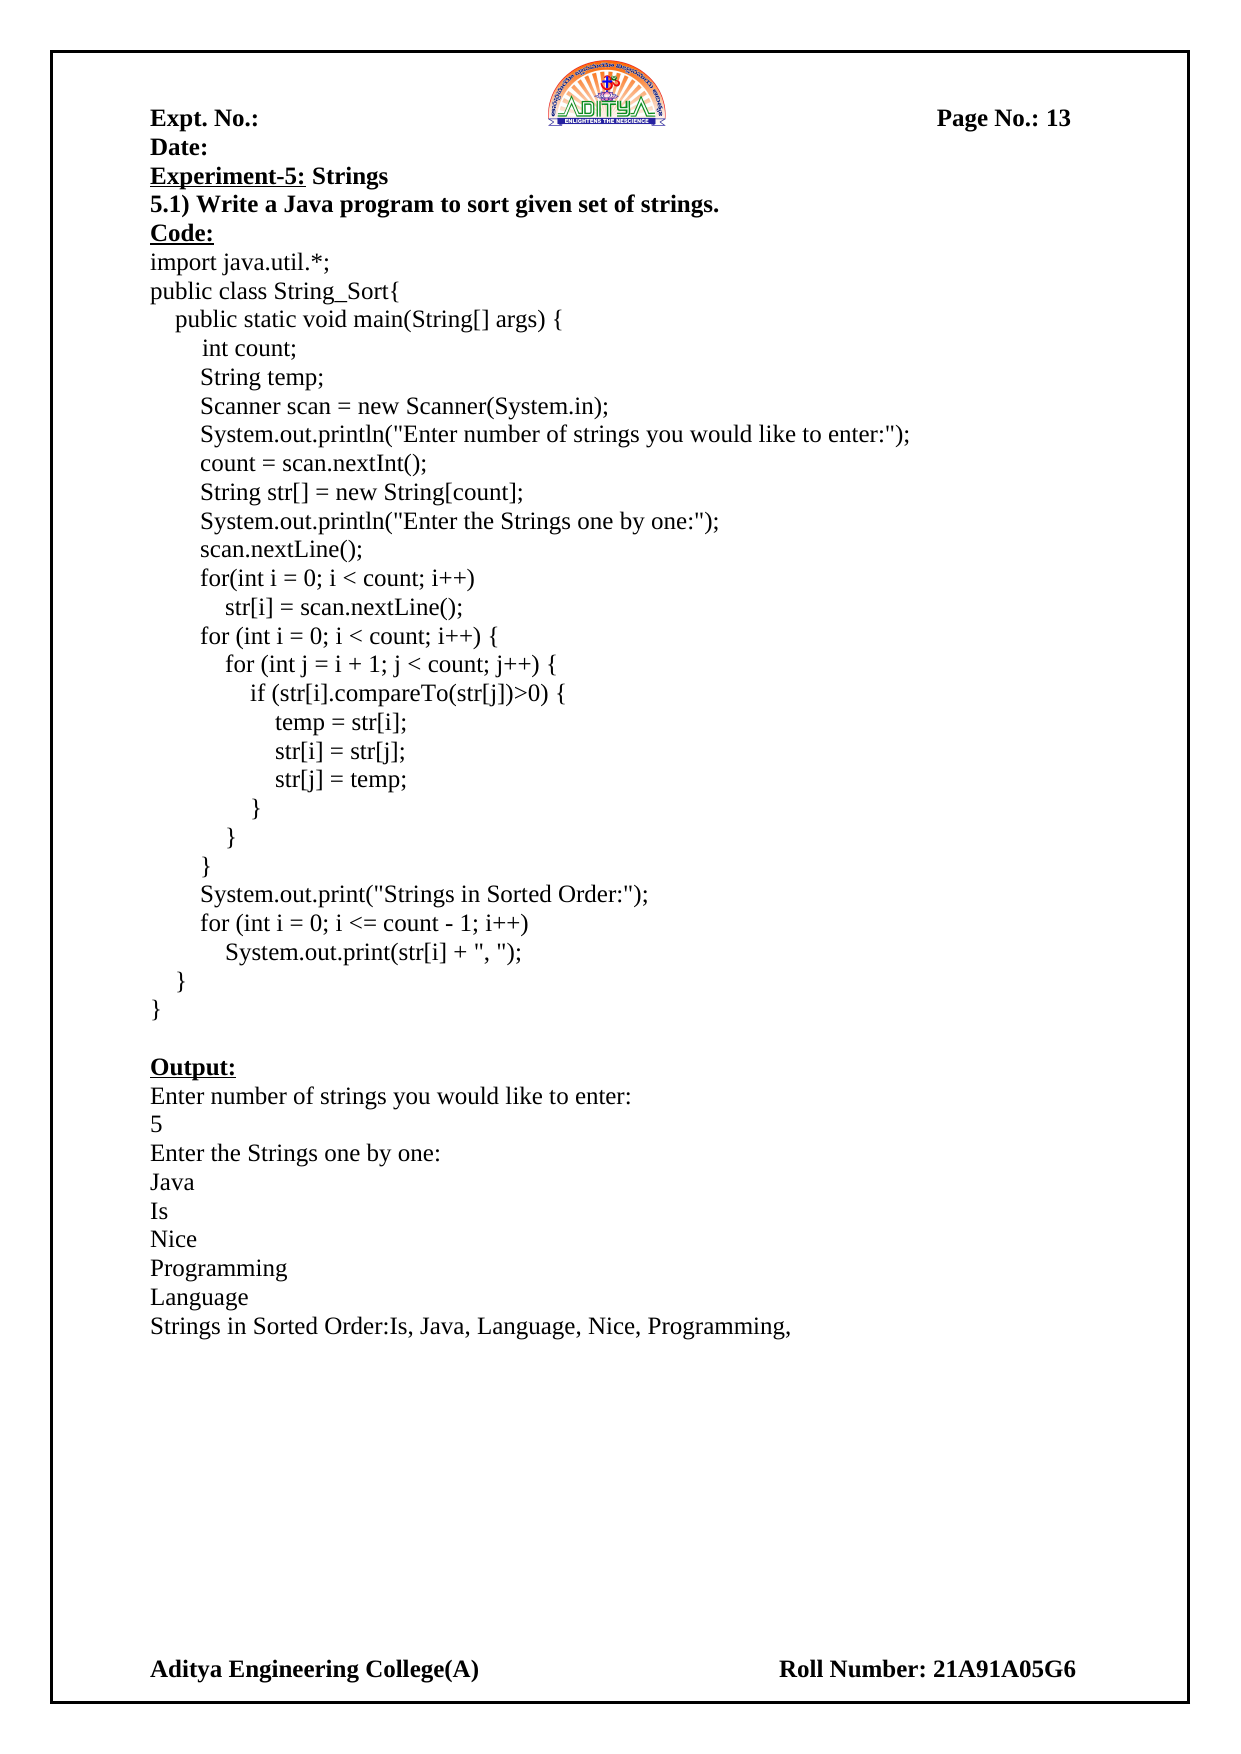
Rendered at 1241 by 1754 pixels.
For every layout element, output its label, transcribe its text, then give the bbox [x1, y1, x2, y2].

text } [150, 851, 1090, 879]
text Experiment-5: Strings [150, 161, 1090, 189]
text if (str[i].compareTo(str[j])>0) { [150, 678, 1090, 707]
text Scanner scan = new Scanner(System.in); [150, 391, 1090, 419]
text Enter number of strings you would like to enter: [150, 1081, 1090, 1109]
text Code: [150, 218, 1090, 247]
text Output: [150, 1052, 1090, 1081]
text Is [150, 1196, 1090, 1224]
text temp = str[i]; [150, 707, 1090, 736]
text Programming [150, 1253, 1090, 1282]
text int count; [150, 333, 1090, 362]
text scan.nextLine(); [150, 534, 1090, 563]
text System.out.print(str[i] + ", "); [150, 937, 1090, 966]
text } [150, 994, 1090, 1023]
text 5 [150, 1109, 1090, 1138]
text String str[] = new String[count]; [150, 477, 1090, 506]
text for (int j = i + 1; j < count; j++) { [150, 649, 1090, 678]
text str[i] = scan.nextLine(); [150, 592, 1090, 621]
text str[j] = temp; [150, 764, 1090, 793]
text Enter the Strings one by one: [150, 1138, 1090, 1167]
text Nice [150, 1224, 1090, 1253]
text System.out.println("Enter the Strings one by one:"); [150, 506, 1090, 534]
text count = scan.nextInt(); [150, 448, 1090, 477]
text public static void main(String[] args) { [150, 304, 1090, 333]
text } [150, 966, 1090, 994]
text for (int i = 0; i <= count - 1; i++) [150, 908, 1090, 937]
text public class String_Sort{ [150, 276, 1090, 304]
text } [150, 822, 1090, 851]
text Java [150, 1167, 1090, 1196]
text for(int i = 0; i < count; i++) [150, 563, 1090, 592]
text import java.util.*; [150, 247, 1090, 276]
text 5.1) Write a Java program to sort given set of strings. [150, 189, 1090, 218]
text } [150, 793, 1090, 822]
picture [546, 59, 668, 127]
text for (int i = 0; i < count; i++) { [150, 621, 1090, 649]
text System.out.println("Enter number of strings you would like to enter:"); [150, 419, 1090, 448]
text System.out.print("Strings in Sorted Order:"); [150, 879, 1090, 908]
text str[i] = str[j]; [150, 736, 1090, 764]
text String temp; [150, 362, 1090, 391]
text Language [150, 1282, 1090, 1311]
text Strings in Sorted Order:Is, Java, Language, Nice, Programming, [150, 1311, 1090, 1339]
